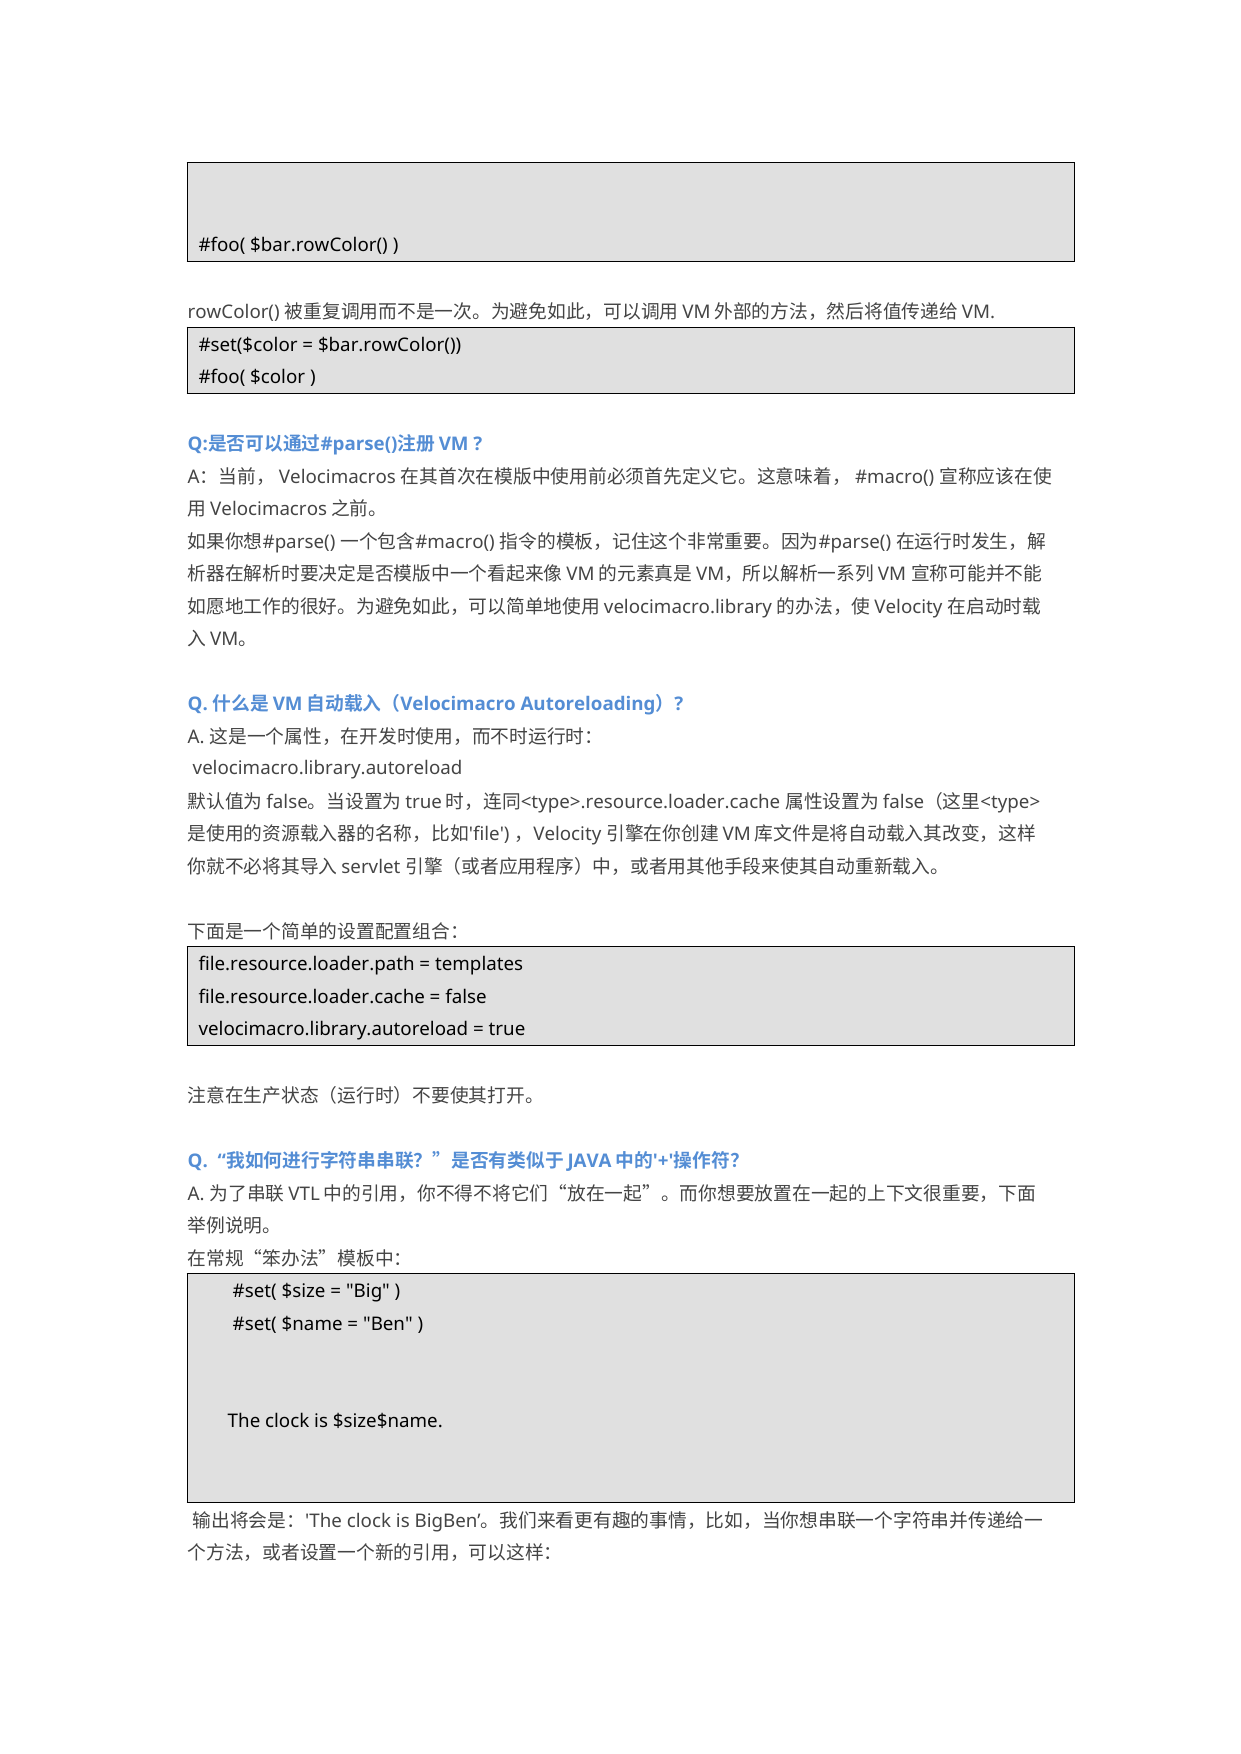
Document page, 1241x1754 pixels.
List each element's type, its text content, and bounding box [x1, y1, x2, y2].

text Q. 什么是VM自动载入（Velocimacro Autoreloading）? [187, 686, 1053, 719]
text rowColor() 被重复调用而不是一次。为避免如此，可以调用VM外部的方法，然后将值传递给VM. [187, 294, 1053, 327]
text 下面是一个简单的设置配置组合： [187, 914, 1053, 946]
text Q. “我如何进行字符串串联？”是否有类似于JAVA中的'+'操作符？ [187, 1143, 1053, 1176]
text A. 这是一个属性，在开发时使用，而不时运行时： [187, 719, 1053, 751]
text velocimacro.library.autoreload [187, 751, 1053, 784]
text A. 为了串联VTL中的引用，你不得不将它们“放在一起”。而你想要放置在一起的上下文很重要，下面举例说明。 [187, 1176, 1053, 1241]
table_header #set( $size = "Big" ) #set( $name = "Ben" ) The clock is $size$name. [188, 1274, 1074, 1502]
text 如果你想#parse() 一个包含#macro() 指令的模板，记住这个非常重要。因为#parse() 在运行时发生，解析器在解析时要决定是否模版中一个看起来像VM的元素真是VM，所以解析一系列VM 宣称可能并不能如愿地工作的很好。为避免如此，可以简单地使用velocimacro.library 的办法，使Velocity 在启动时载入VM。 [187, 524, 1053, 654]
text 输出将会是：'The clock is BigBen’。我们来看更有趣的事情，比如，当你想串联一个字符串并传递给一个方法，或者设置一个新的引用，可以这样： [187, 1503, 1053, 1568]
text A：当前， Velocimacros 在其首次在模版中使用前必须首先定义它。这意味着， #macro() 宣称应该在使用Velocimacros之前。 [187, 459, 1053, 524]
text 在常规“笨办法”模板中： [187, 1241, 1053, 1273]
text 注意在生产状态（运行时）不要使其打开。 [187, 1078, 1053, 1111]
text 默认值为false。当设置为true时，连同<type>.resource.loader.cache 属性设置为false（这里<type> 是使用的资源载入器的名称，比如'file') ，Velocity 引擎在你创建VM库文件是将自动载入其改变，这样你就不必将其导入servlet 引擎（或者应用程序）中，或者用其他手段来使其自动重新载入。 [187, 784, 1053, 881]
table_header file.resource.loader.path = templates file.resource.loader.cache = false velocimacro.library.autoreload = true [188, 947, 1074, 1045]
table_header #set($color = $bar.rowColor()) #foo( $color ) [188, 328, 1074, 393]
text Q:是否可以通过#parse()注册VM ? [187, 426, 1053, 459]
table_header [188, 163, 1074, 261]
